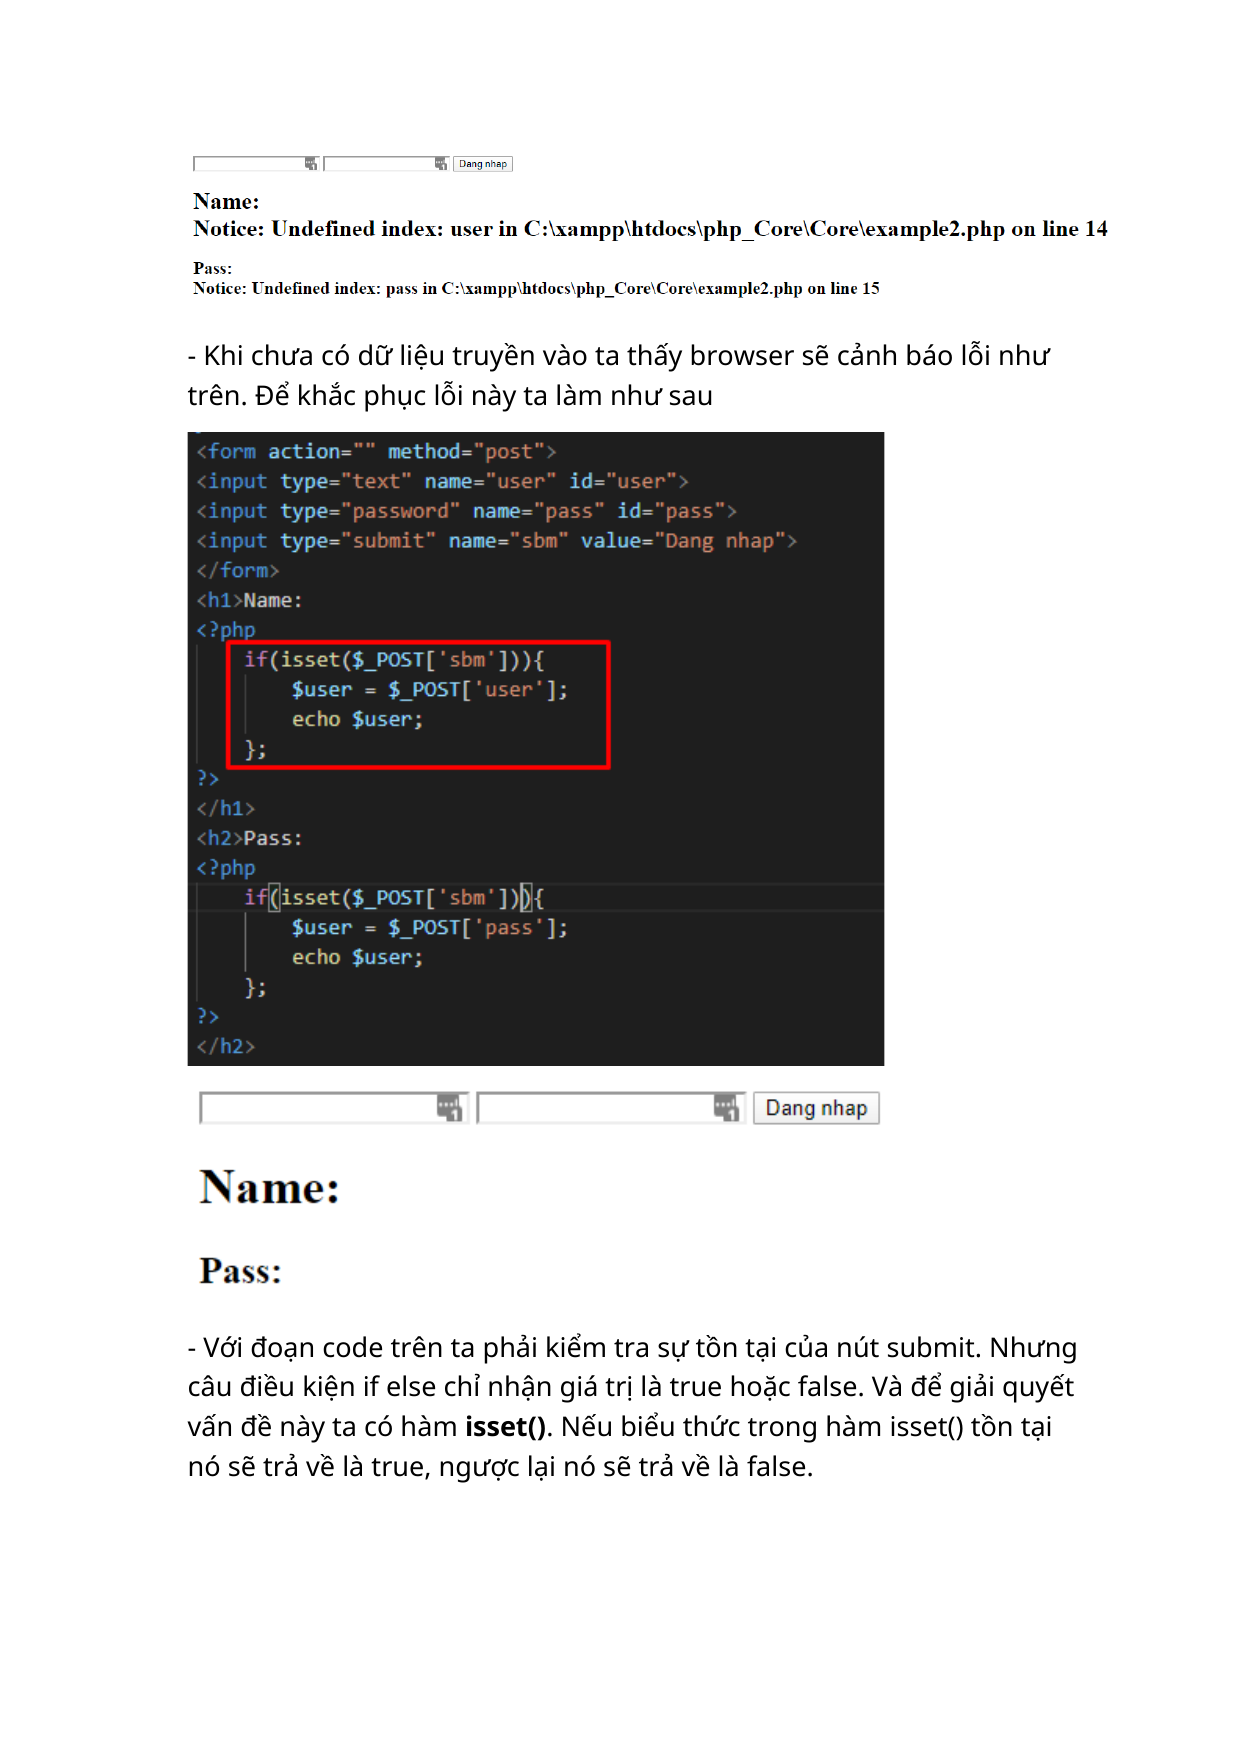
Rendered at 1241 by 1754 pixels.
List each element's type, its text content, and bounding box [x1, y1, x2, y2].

text - Với đoạn code trên ta phải kiểm tra sự tồn tại của nút submit. Nhưng câu điều kiện if else chỉ nhận giá trị là true hoặc false. Và để giải quyết vấn đề này ta có hàm isset(). Nếu biểu thức trong hàm isset() tồn tại nó sẽ trả về là true, ngược lại nó sẽ trả về là false. [187, 1328, 1090, 1484]
picture [187, 432, 885, 1066]
picture [187, 1084, 924, 1310]
picture [187, 150, 1128, 318]
text - Khi chưa có dữ liệu truyền vào ta thấy browser sẽ cảnh báo lỗi như trên. Để khắc phục lỗi này ta làm như sau [187, 336, 1090, 413]
